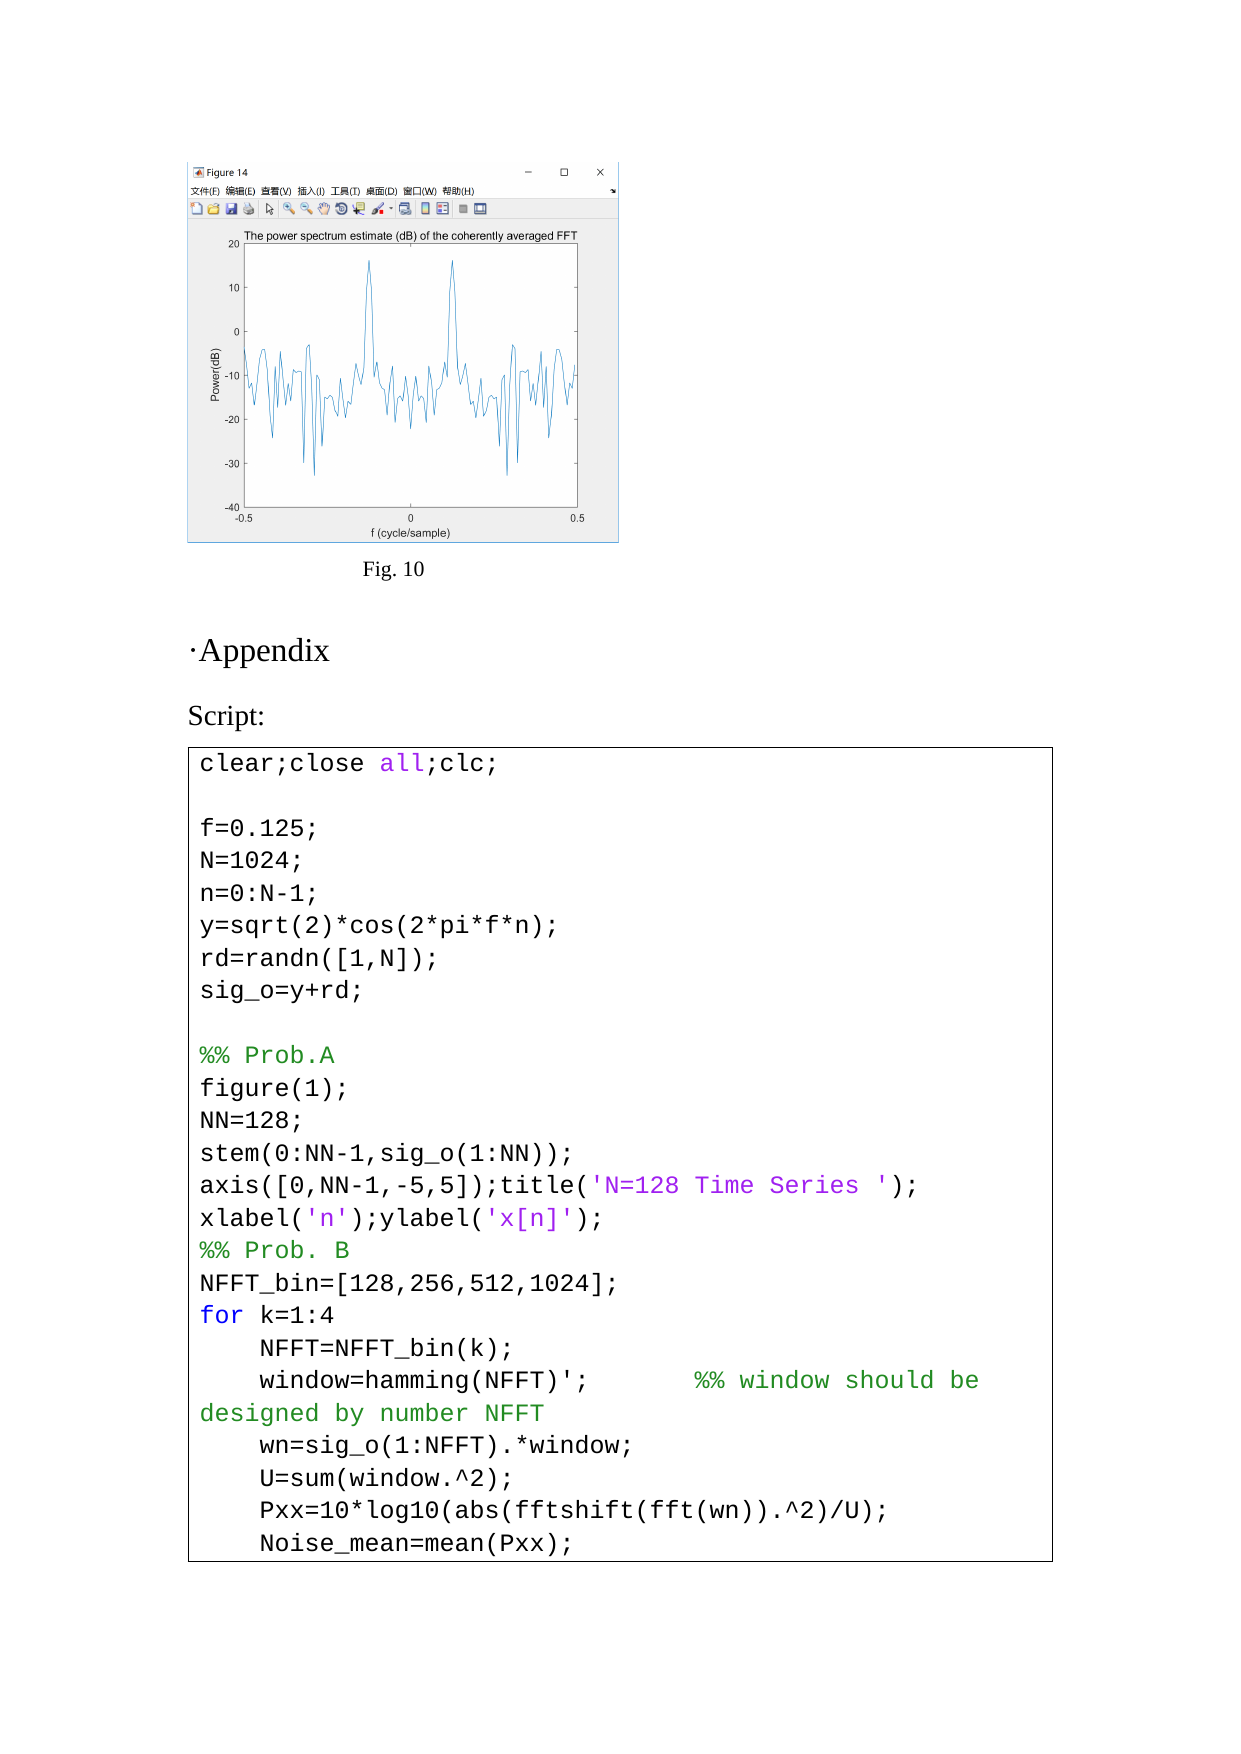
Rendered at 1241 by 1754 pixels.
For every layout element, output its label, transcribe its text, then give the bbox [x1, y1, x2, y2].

text ·Appendix [187, 617, 1053, 682]
picture [187, 162, 619, 543]
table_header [189, 748, 1052, 1561]
text Fig. 10 [319, 552, 1053, 584]
text Script: [187, 682, 1053, 747]
